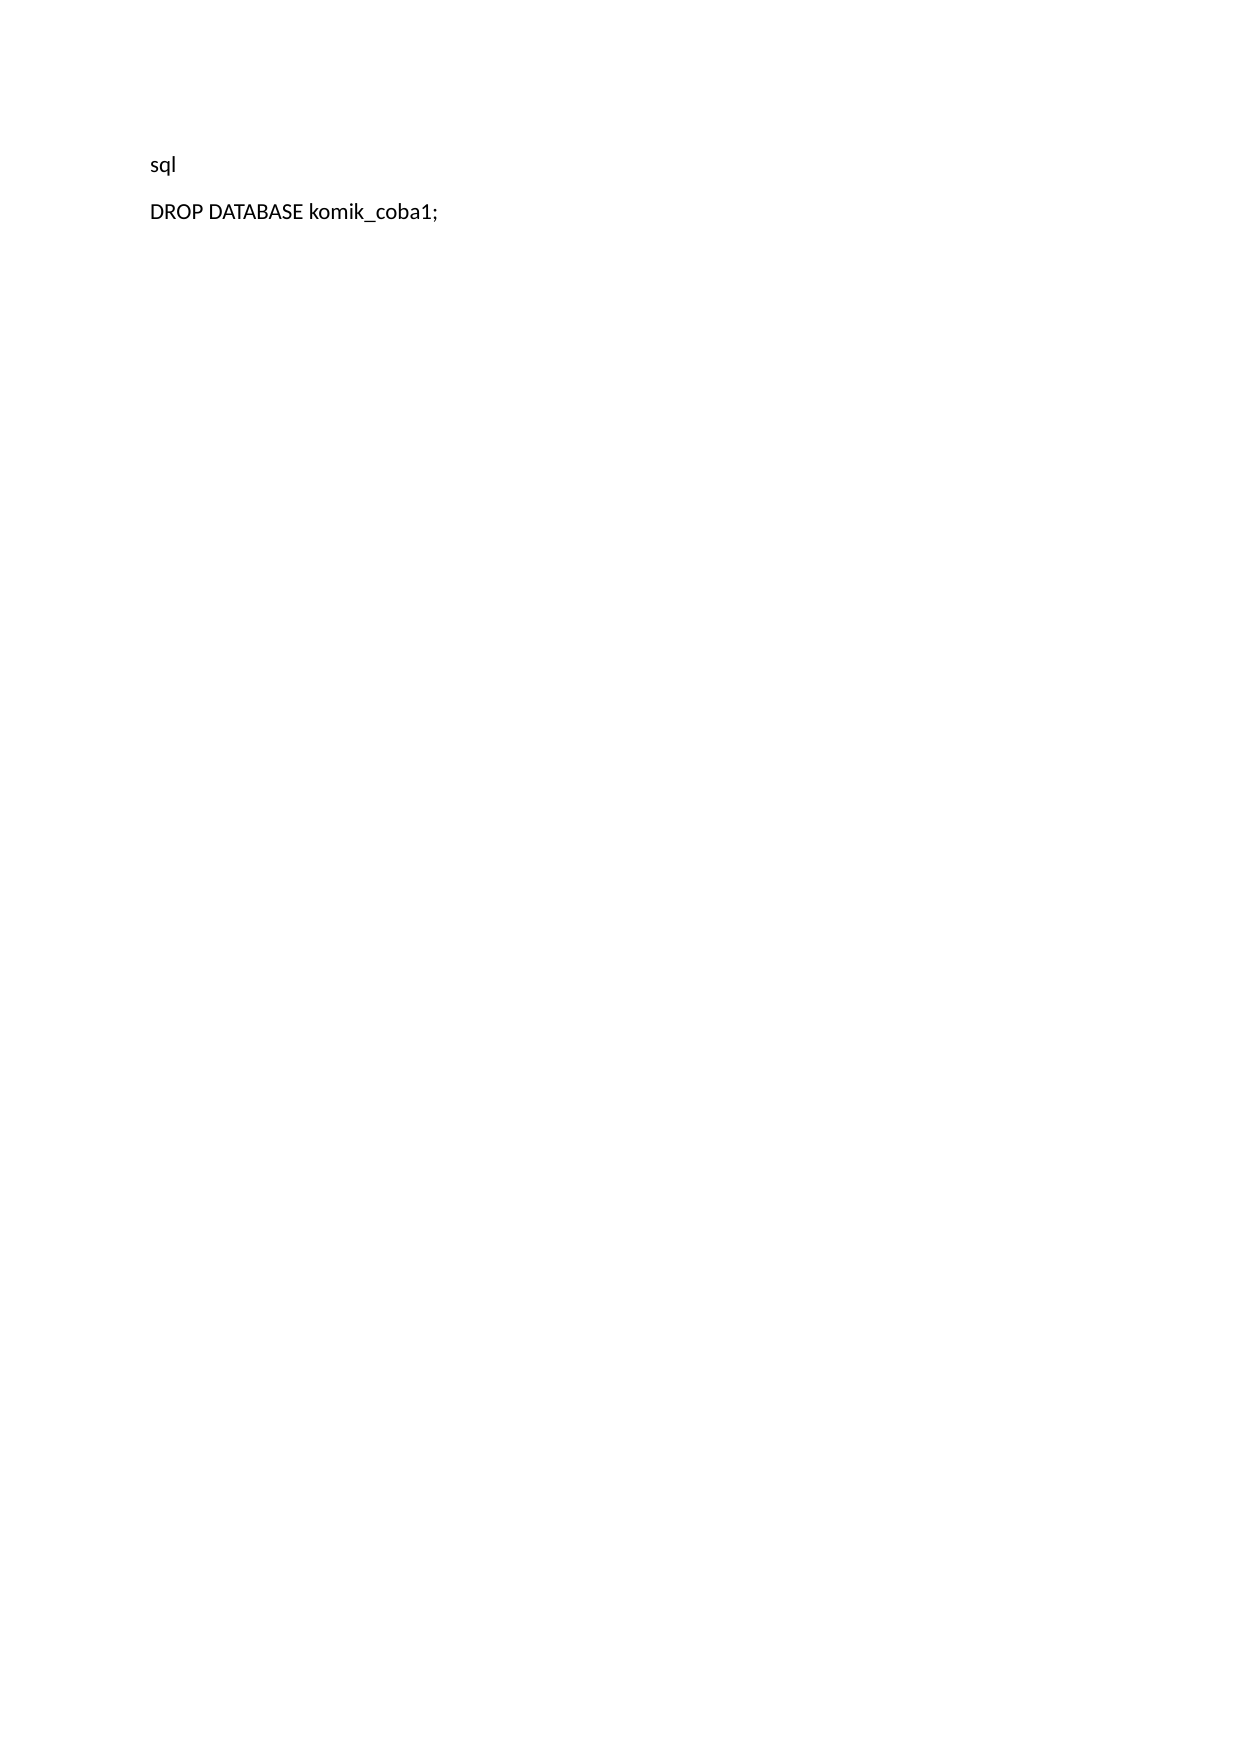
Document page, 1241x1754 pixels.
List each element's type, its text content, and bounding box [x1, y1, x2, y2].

text sql [150, 150, 1090, 178]
text DROP DATABASE komik_coba1; [150, 197, 1090, 225]
